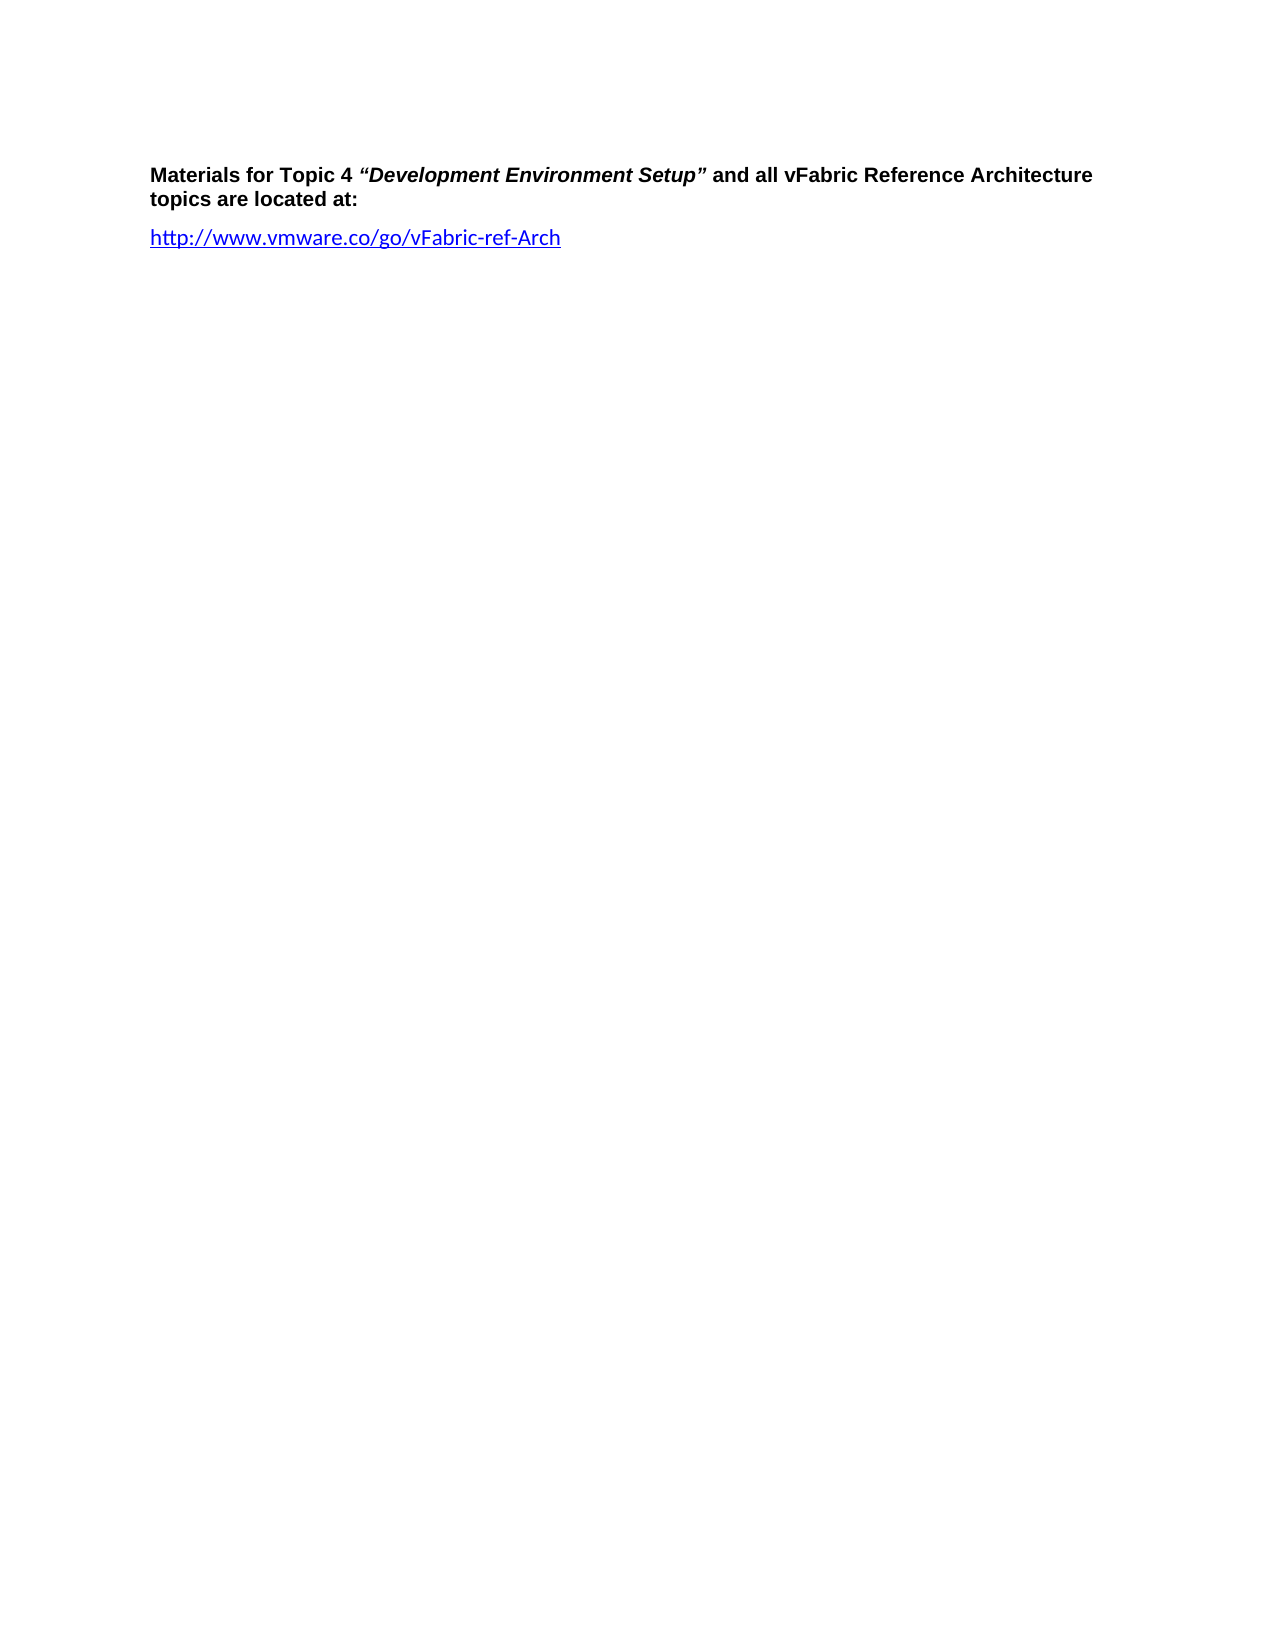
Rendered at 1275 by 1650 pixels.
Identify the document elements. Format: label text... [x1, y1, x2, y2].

text Materials for Topic 4 “Development Environment Setup” and all vFabric Reference Architecture topics are located at: [150, 162, 1125, 210]
text http://www.vmware.co/go/vFabric-ref-Arch [150, 223, 1125, 251]
